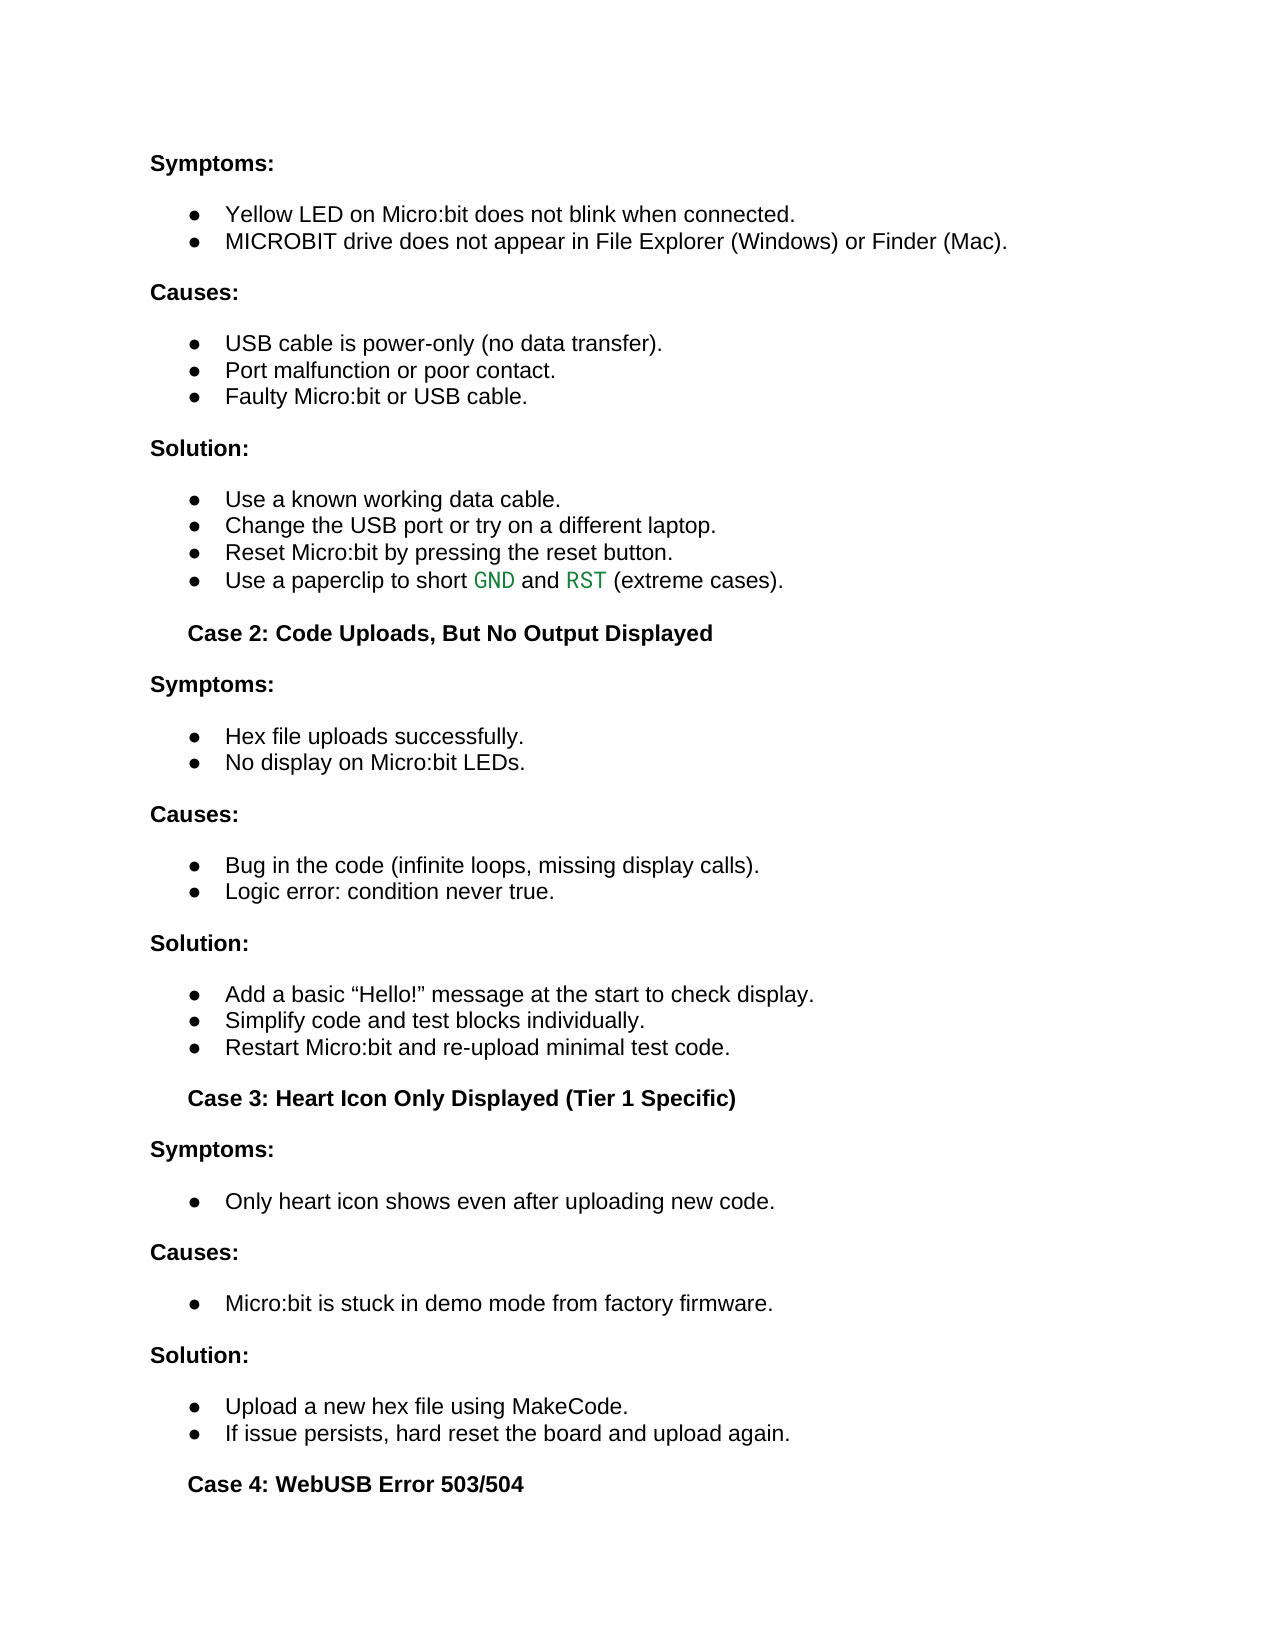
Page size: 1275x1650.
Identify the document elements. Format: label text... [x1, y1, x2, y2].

list Add a basic “Hello!” message at the start to check display. [187, 981, 1125, 1007]
text Solution: [150, 434, 1125, 461]
list Restart Micro:bit and re-upload minimal test code. [187, 1034, 1125, 1060]
text Causes: [150, 279, 1125, 305]
list Faulty Micro:bit or USB cable. [187, 383, 1125, 409]
list Micro:bit is stuck in demo mode from factory firmware. [187, 1290, 1125, 1317]
list Logic error: condition never true. [187, 878, 1125, 904]
list Reset Micro:bit by pressing the reset button. [187, 538, 1125, 565]
text Causes: [150, 801, 1125, 827]
list Hex file uploads successfully. [187, 723, 1125, 749]
list MICROBIT drive does not appear in File Explorer (Windows) or Finder (Mac). [187, 228, 1125, 254]
list USB cable is power-only (no data transfer). [187, 330, 1125, 357]
subtitle Case 2: Code Uploads, But No Output Displayed [187, 620, 1125, 646]
list Only heart icon shows even after uploading new code. [187, 1188, 1125, 1214]
list Yellow LED on Micro:bit does not blink when connected. [187, 201, 1125, 228]
list No display on Micro:bit LEDs. [187, 749, 1125, 776]
list Simplify code and test blocks individually. [187, 1007, 1125, 1034]
list Upload a new hex file using MakeCode. [187, 1393, 1125, 1419]
subtitle Case 3: Heart Icon Only Displayed (Tier 1 Specific) [187, 1085, 1125, 1111]
list Use a paperclip to short GND and RST (extreme cases). [187, 565, 1125, 595]
list Use a known working data cable. [187, 486, 1125, 512]
text Symptoms: [150, 150, 1125, 176]
list Port malfunction or poor contact. [187, 357, 1125, 383]
subtitle Case 4: WebUSB Error 503/504 [187, 1471, 1125, 1497]
text Causes: [150, 1239, 1125, 1265]
list If issue persists, hard reset the board and upload again. [187, 1419, 1125, 1446]
text Symptoms: [150, 671, 1125, 698]
text Solution: [150, 929, 1125, 956]
text Symptoms: [150, 1136, 1125, 1163]
list Bug in the code (infinite loops, missing display calls). [187, 852, 1125, 878]
list Change the USB port or try on a different laptop. [187, 512, 1125, 538]
text Solution: [150, 1342, 1125, 1368]
